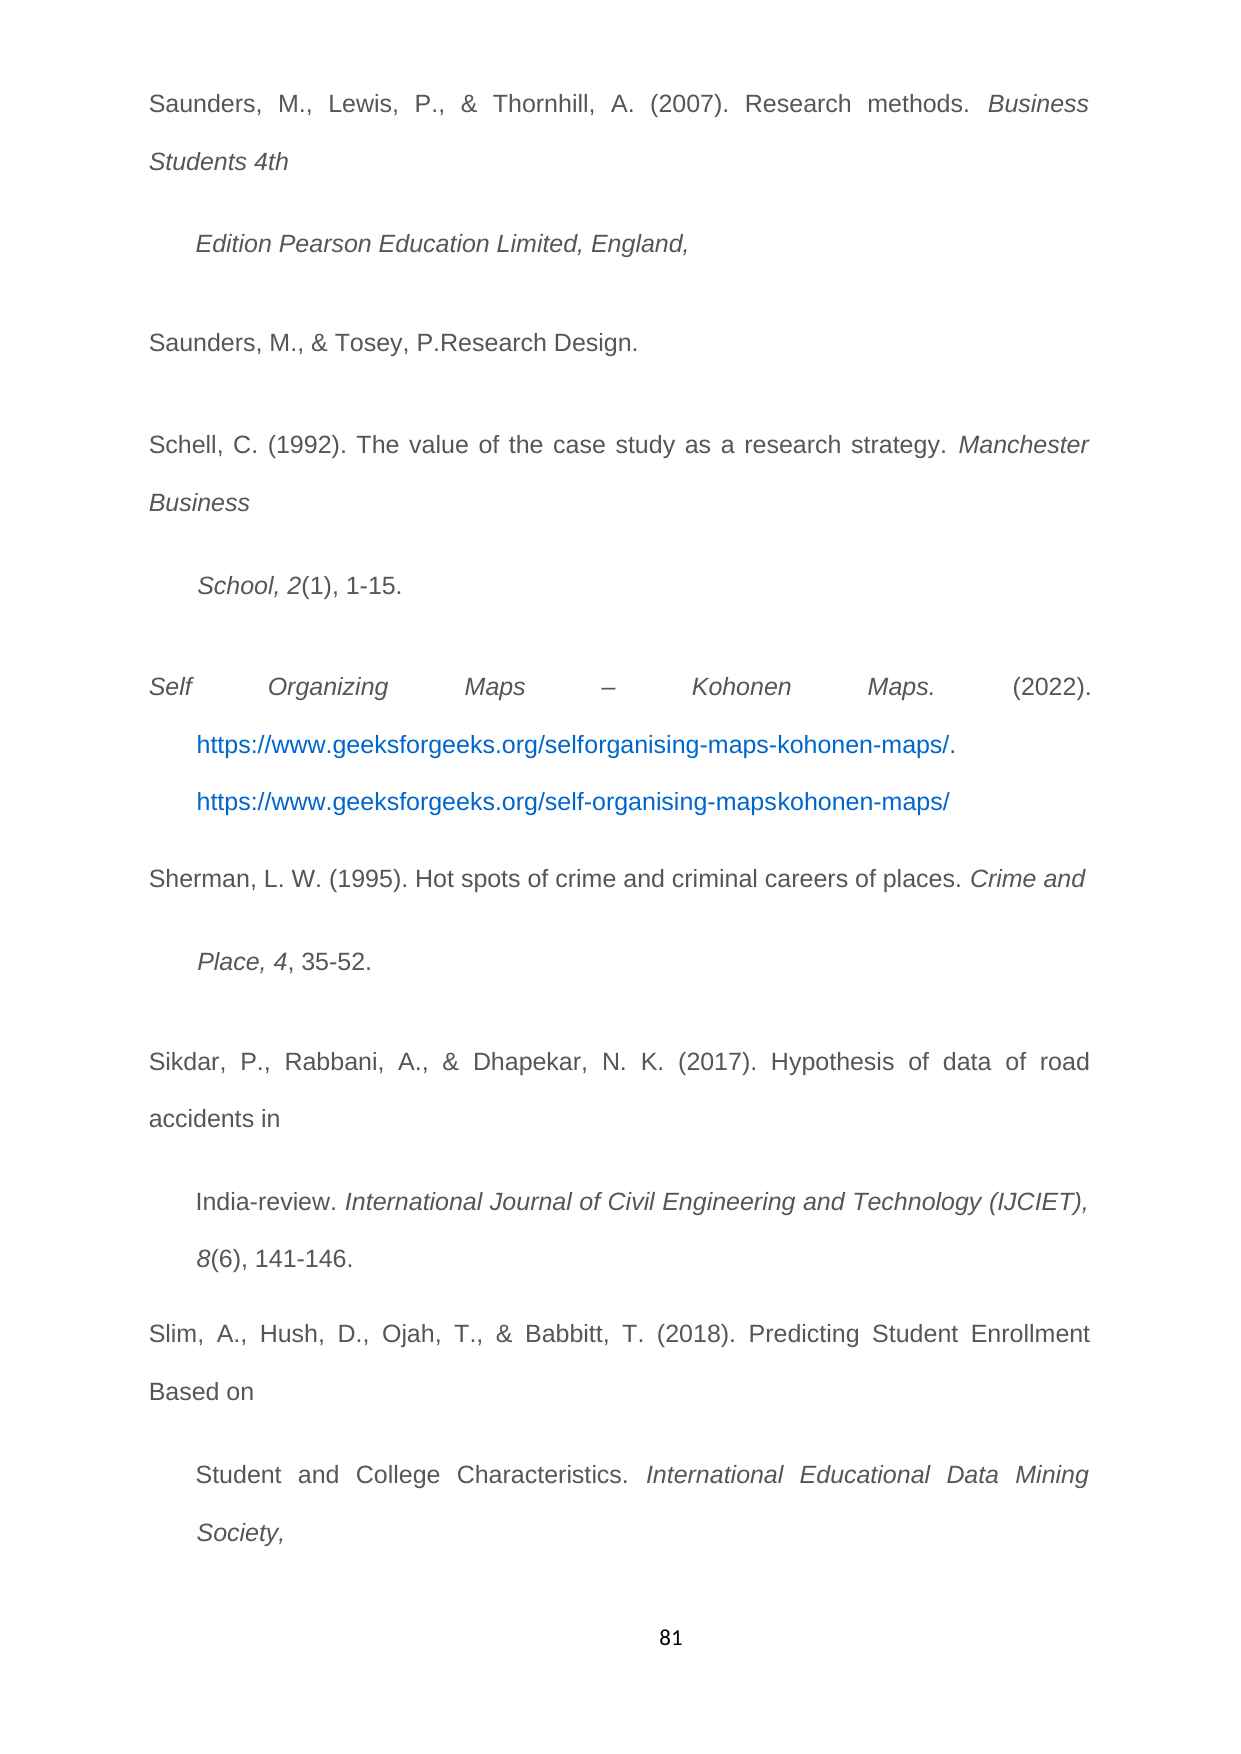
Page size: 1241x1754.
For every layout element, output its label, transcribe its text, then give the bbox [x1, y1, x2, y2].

text Student and College Characteristics. International Educational Data Mining Society, [195, 1460, 1092, 1546]
text Saunders, M., & Tosey, P.Research Design. [148, 328, 1091, 357]
text School, 2(1), 1-15. [197, 571, 1091, 599]
text Saunders, M., Lewis, P., & Thornhill, A. (2007). Research methods. Business Students 4th [148, 89, 1091, 176]
text Self Organizing Maps – Kohonen Maps. (2022). https://www.geeksforgeeks.org/selforganising-maps-kohonen-maps/. https://www.geeksforgeeks.org/self-organising-mapskohonen-maps/ [148, 672, 1092, 816]
text Schell, C. (1992). The value of the case study as a research strategy. Manchester Business [148, 430, 1091, 516]
text India-review. International Journal of Civil Engineering and Technology (IJCIET), 8(6), 141-146. [195, 1186, 1092, 1273]
text Place, 4, 35-52. [197, 947, 1091, 976]
text Sikdar, P., Rabbani, A., & Dhapekar, N. K. (2017). Hypothesis of data of road accidents in [148, 1047, 1091, 1133]
text Sherman, L. W. (1995). Hot spots of crime and criminal careers of places. Crime and [148, 863, 1091, 892]
text Slim, A., Hush, D., Ojah, T., & Babbitt, T. (2018). Predicting Student Enrollment Based on [148, 1319, 1091, 1406]
text Edition Pearson Education Limited, England, [195, 228, 1092, 257]
